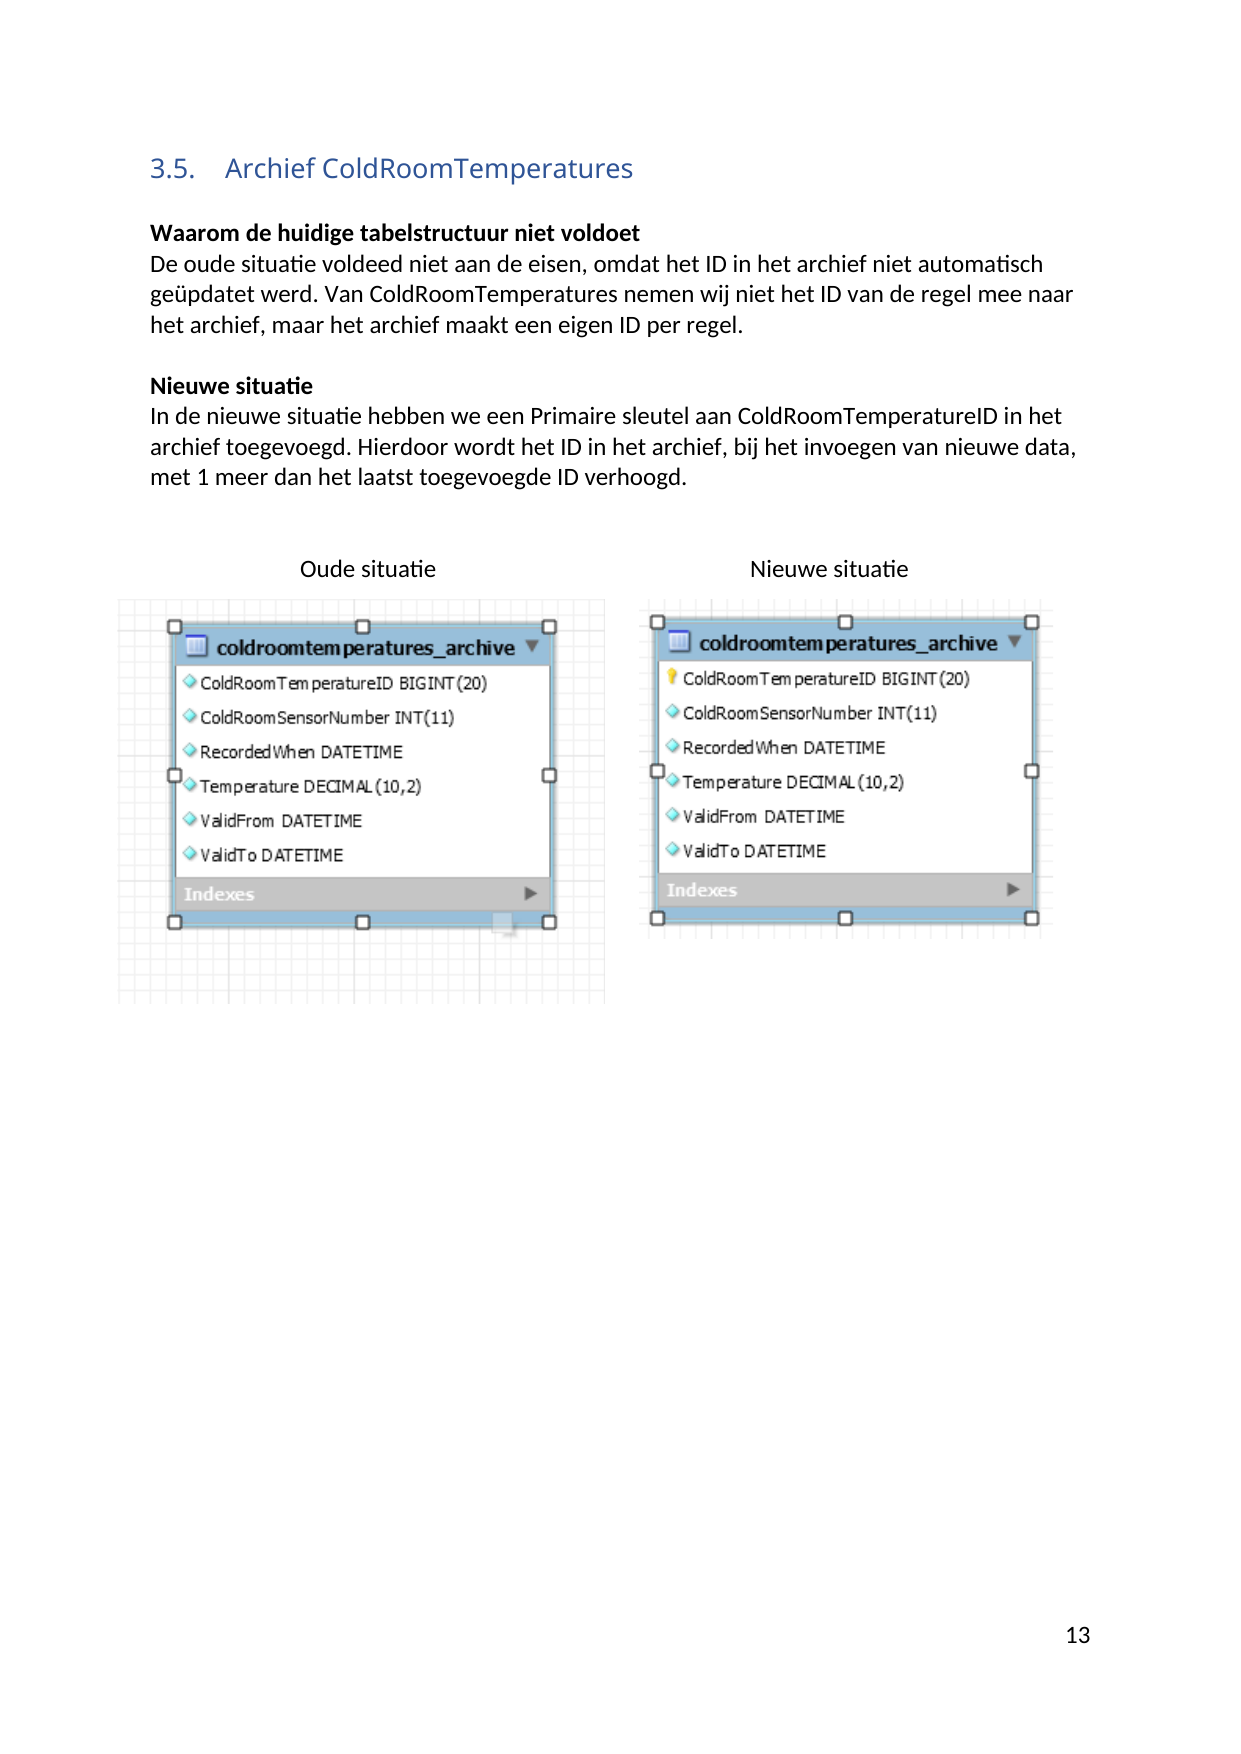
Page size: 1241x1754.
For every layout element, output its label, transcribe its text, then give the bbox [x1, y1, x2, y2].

text Nieuwe situatie [150, 370, 1090, 401]
text Waarom de huidige tabelstructuur niet voldoet [150, 217, 1090, 248]
text Oude situatie Nieuwe situatie [225, 553, 1090, 584]
picture [639, 599, 1054, 939]
text In de nieuwe situatie hebben we een Primaire sleutel aan ColdRoomTemperatureID in het archief toegevoegd. Hierdoor wordt het ID in het archief, bij het invoegen van nieuwe data, met 1 meer dan het laatst toegevoegde ID verhoogd. [150, 401, 1090, 492]
picture [117, 599, 605, 1004]
subtitle Archief ColdRoomTemperatures [150, 150, 1090, 187]
text De oude situatie voldeed niet aan de eisen, omdat het ID in het archief niet automatisch geüpdatet werd. Van ColdRoomTemperatures nemen wij niet het ID van de regel mee naar het archief, maar het archief maakt een eigen ID per regel. [150, 248, 1090, 339]
